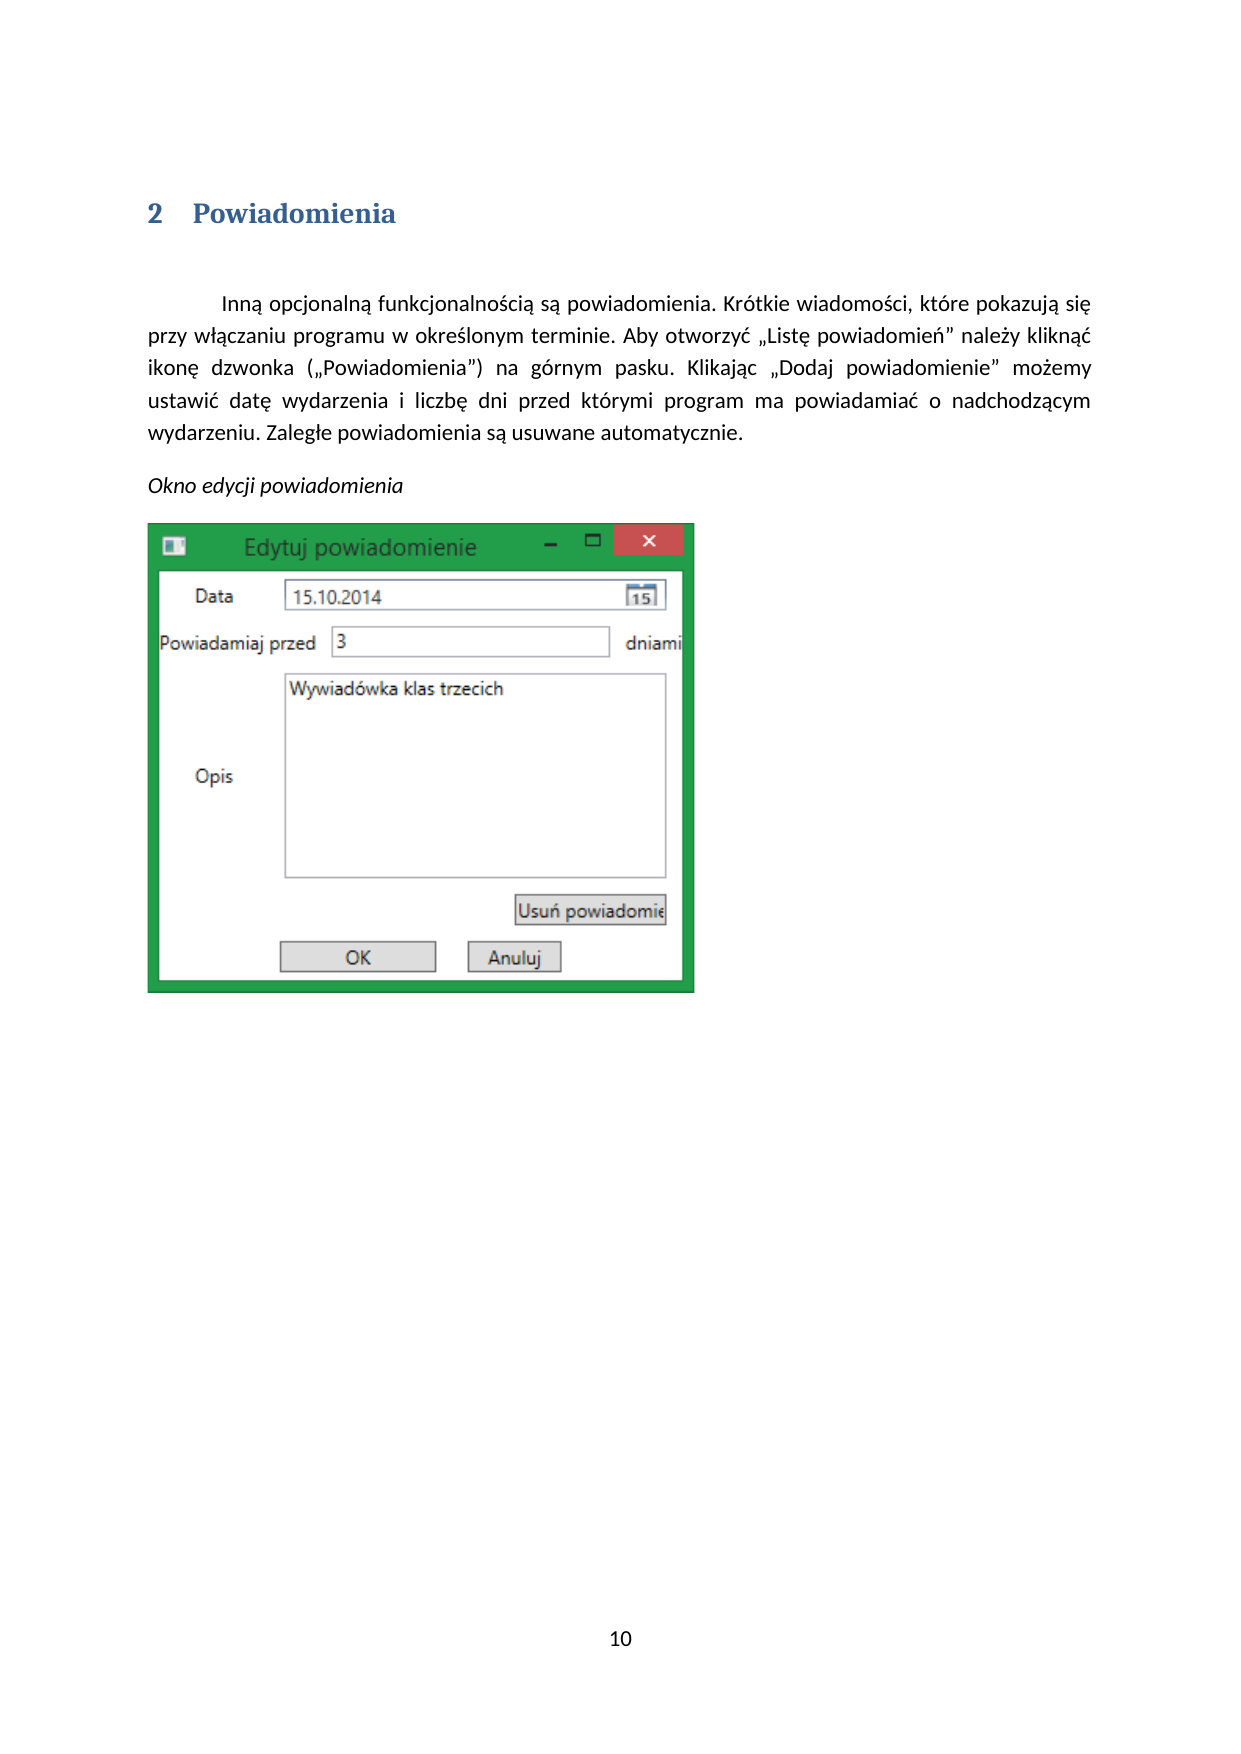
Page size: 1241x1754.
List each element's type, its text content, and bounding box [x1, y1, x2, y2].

text Inną opcjonalną funkcjonalnością są powiadomienia. Krótkie wiadomości, które pokazują się przy włączaniu programu w określonym terminie. Aby otworzyć „Listę powiadomień” należy kliknąć ikonę dzwonka („Powiadomienia”) na górnym pasku. Klikając „Dodaj powiadomienie” możemy ustawić datę wydarzenia i liczbę dni przed którymi program ma powiadamiać o nadchodzącym wydarzeniu. Zaległe powiadomienia są usuwane automatycznie. [148, 289, 1093, 446]
picture [147, 523, 695, 993]
text Okno edycji powiadomienia [148, 471, 1093, 499]
subtitle Powiadomienia [148, 198, 1093, 231]
